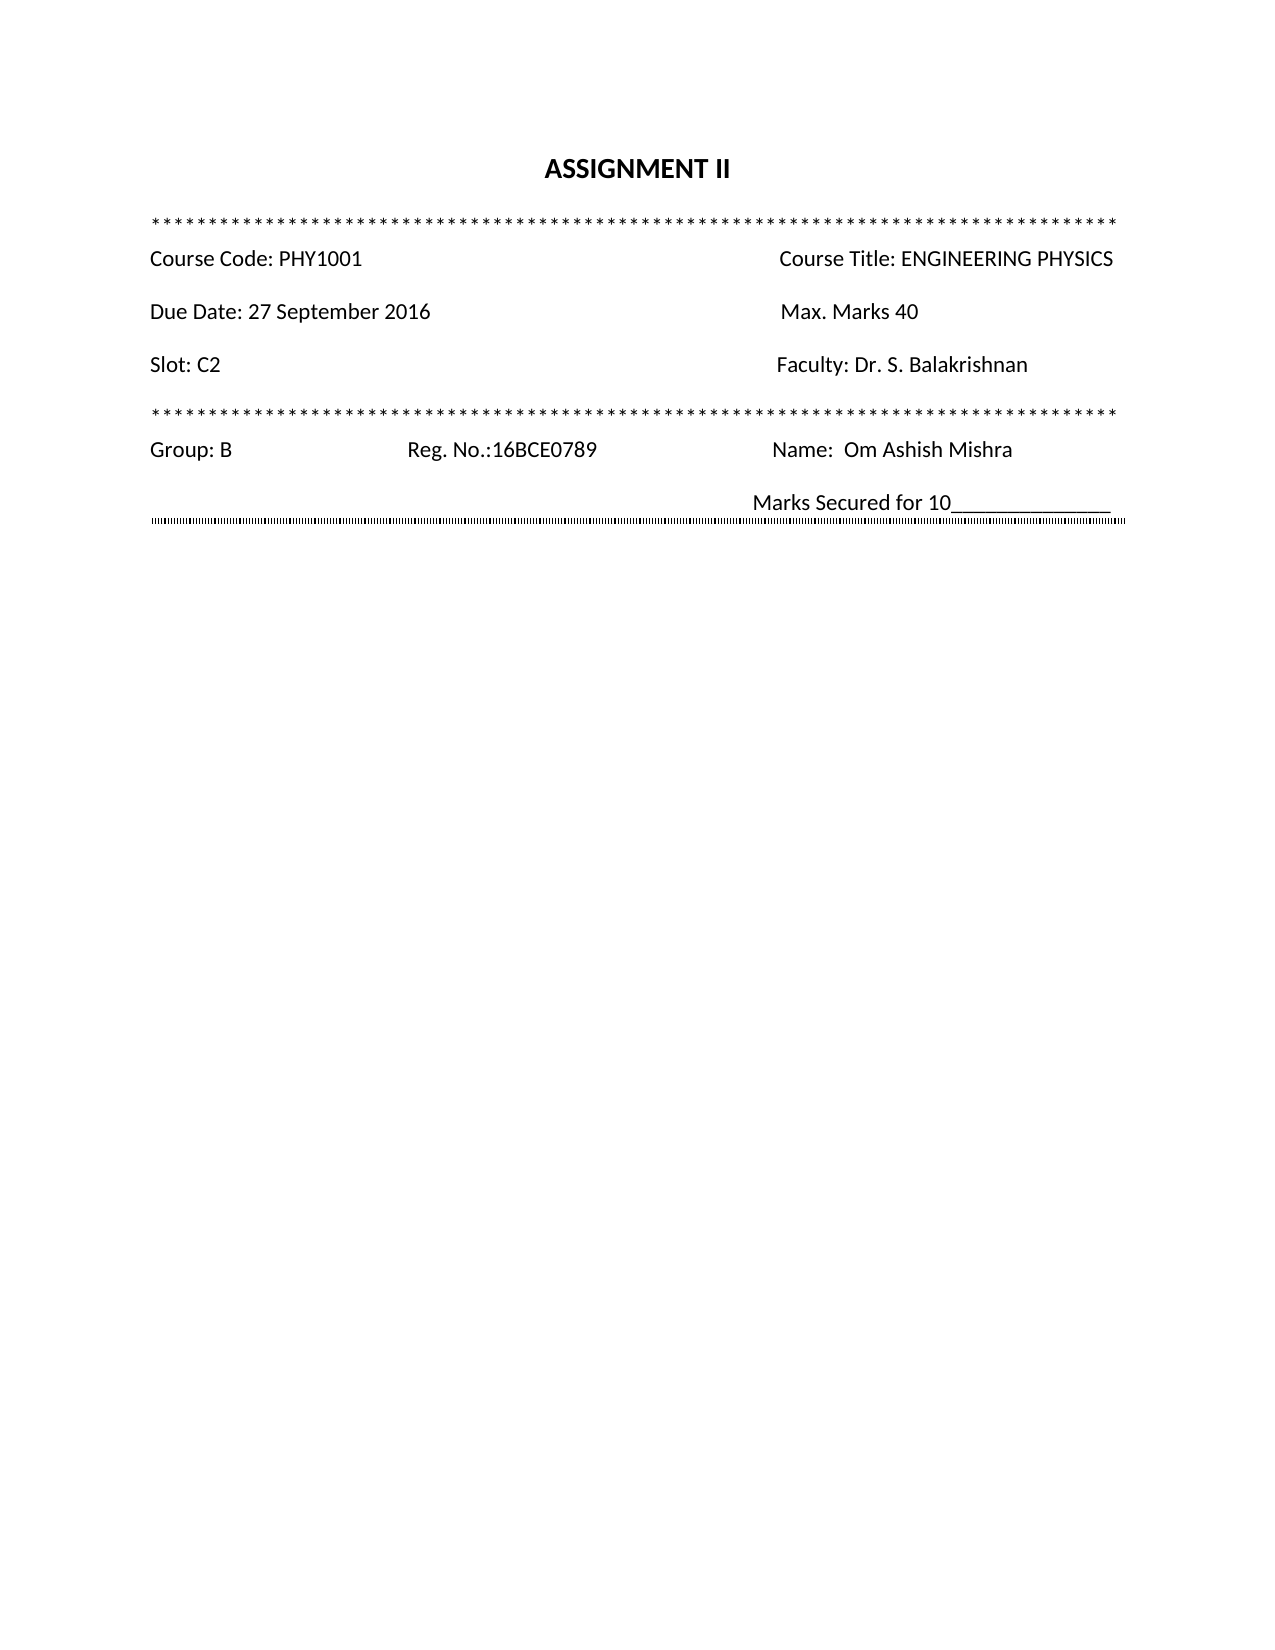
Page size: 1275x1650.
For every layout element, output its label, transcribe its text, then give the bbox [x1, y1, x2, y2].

text ASSIGNMENT II [150, 150, 1125, 186]
text ************************************************************************************* Group: B Reg. No.:16BCE0789 Name: Om Ashish Mishra [150, 403, 1125, 463]
text Slot: C2 Faculty: Dr. S. Balakrishnan [150, 350, 1125, 378]
text Marks Secured for 10______________ [150, 488, 1125, 524]
text *************************************************************************************Course Code: PHY1001 Course Title: ENGINEERING PHYSICS [150, 212, 1125, 272]
text Due Date: 27 September 2016 Max. Marks 40 [150, 297, 1125, 325]
